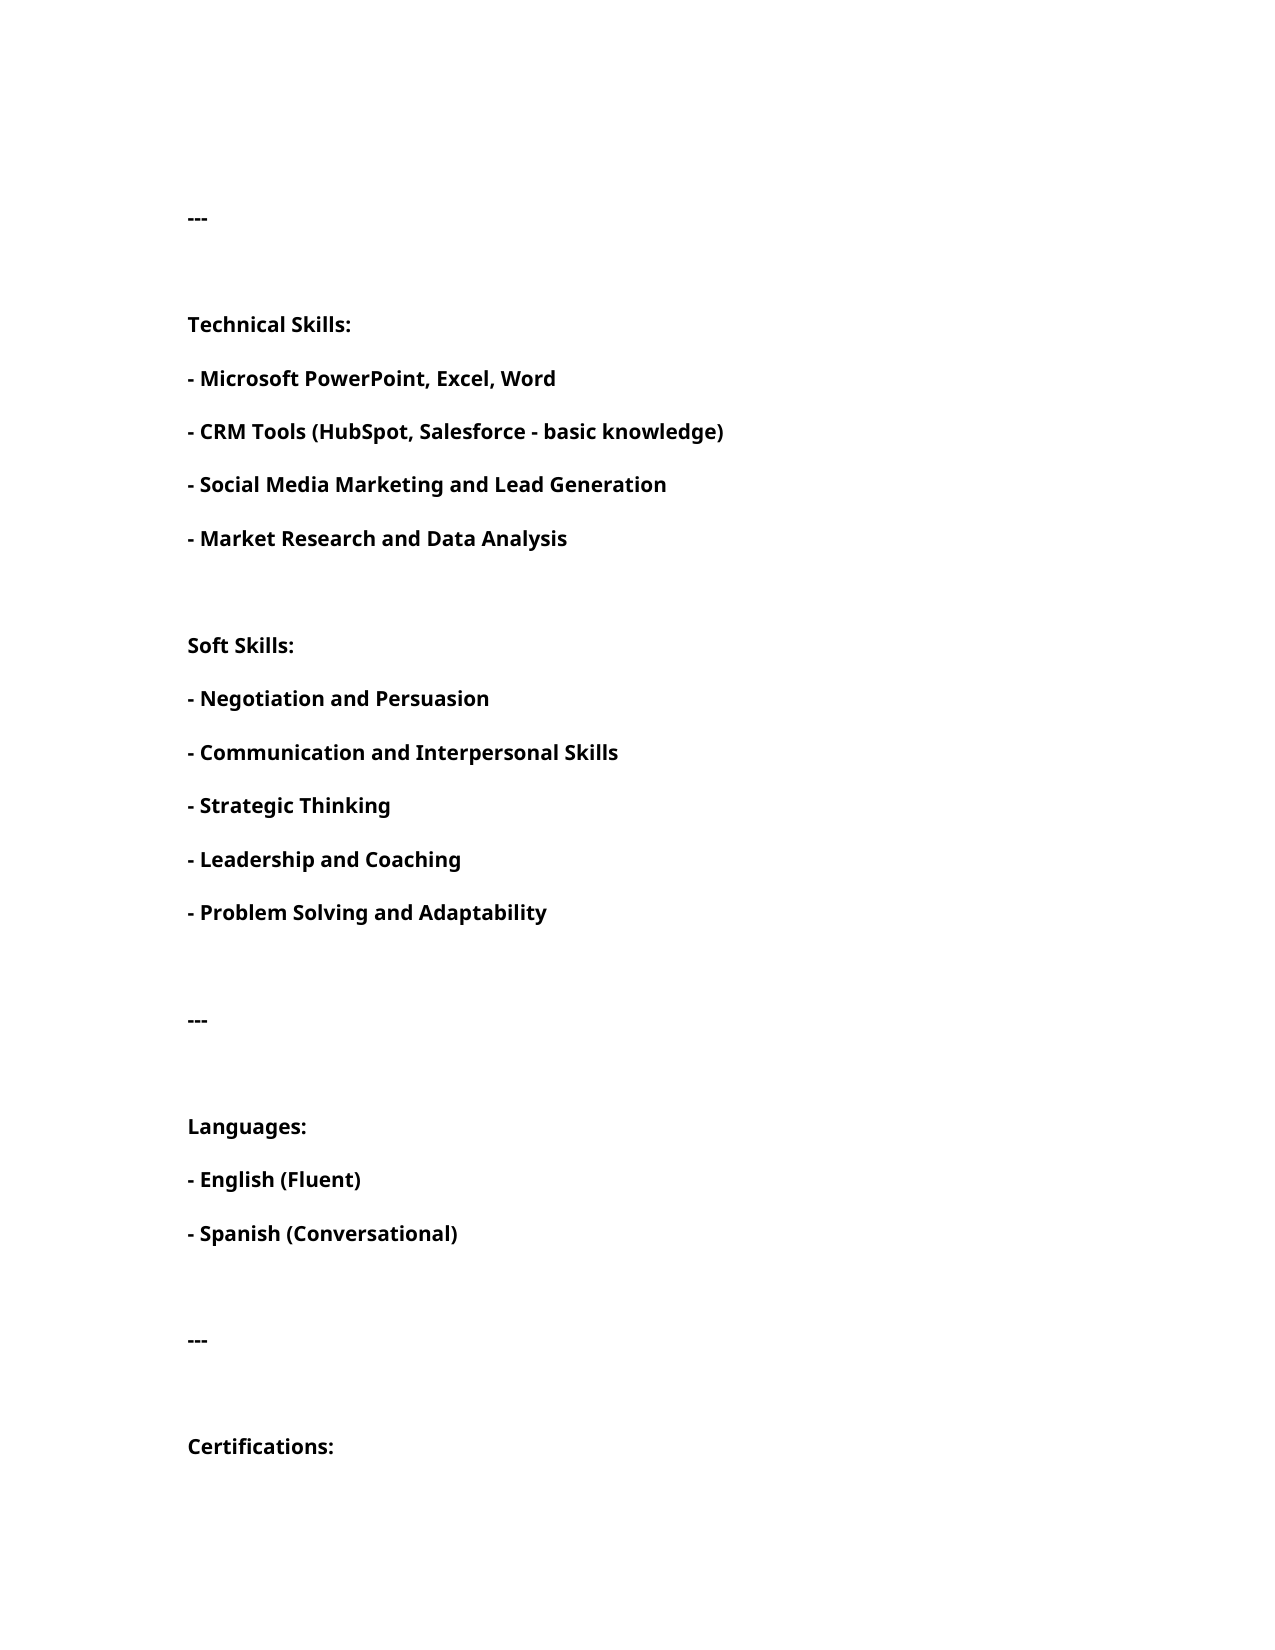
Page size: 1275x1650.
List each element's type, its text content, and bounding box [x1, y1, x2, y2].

text Certifications: [187, 1432, 1087, 1461]
text - English (Fluent) [187, 1165, 1087, 1194]
text Technical Skills: [187, 310, 1087, 339]
text Languages: [187, 1112, 1087, 1140]
text - Microsoft PowerPoint, Excel, Word [187, 364, 1087, 392]
text - Negotiation and Persuasion [187, 684, 1087, 713]
text - Market Research and Data Analysis [187, 524, 1087, 552]
text --- [187, 1005, 1087, 1033]
text - Spanish (Conversational) [187, 1219, 1087, 1247]
text --- [187, 1326, 1087, 1354]
text - Problem Solving and Adaptability [187, 898, 1087, 927]
text - Leadership and Coaching [187, 845, 1087, 873]
text - Strategic Thinking [187, 791, 1087, 820]
text Soft Skills: [187, 631, 1087, 659]
text --- [187, 203, 1087, 232]
text - Social Media Marketing and Lead Generation [187, 471, 1087, 499]
text - Communication and Interpersonal Skills [187, 738, 1087, 766]
text - CRM Tools (HubSpot, Salesforce - basic knowledge) [187, 417, 1087, 446]
